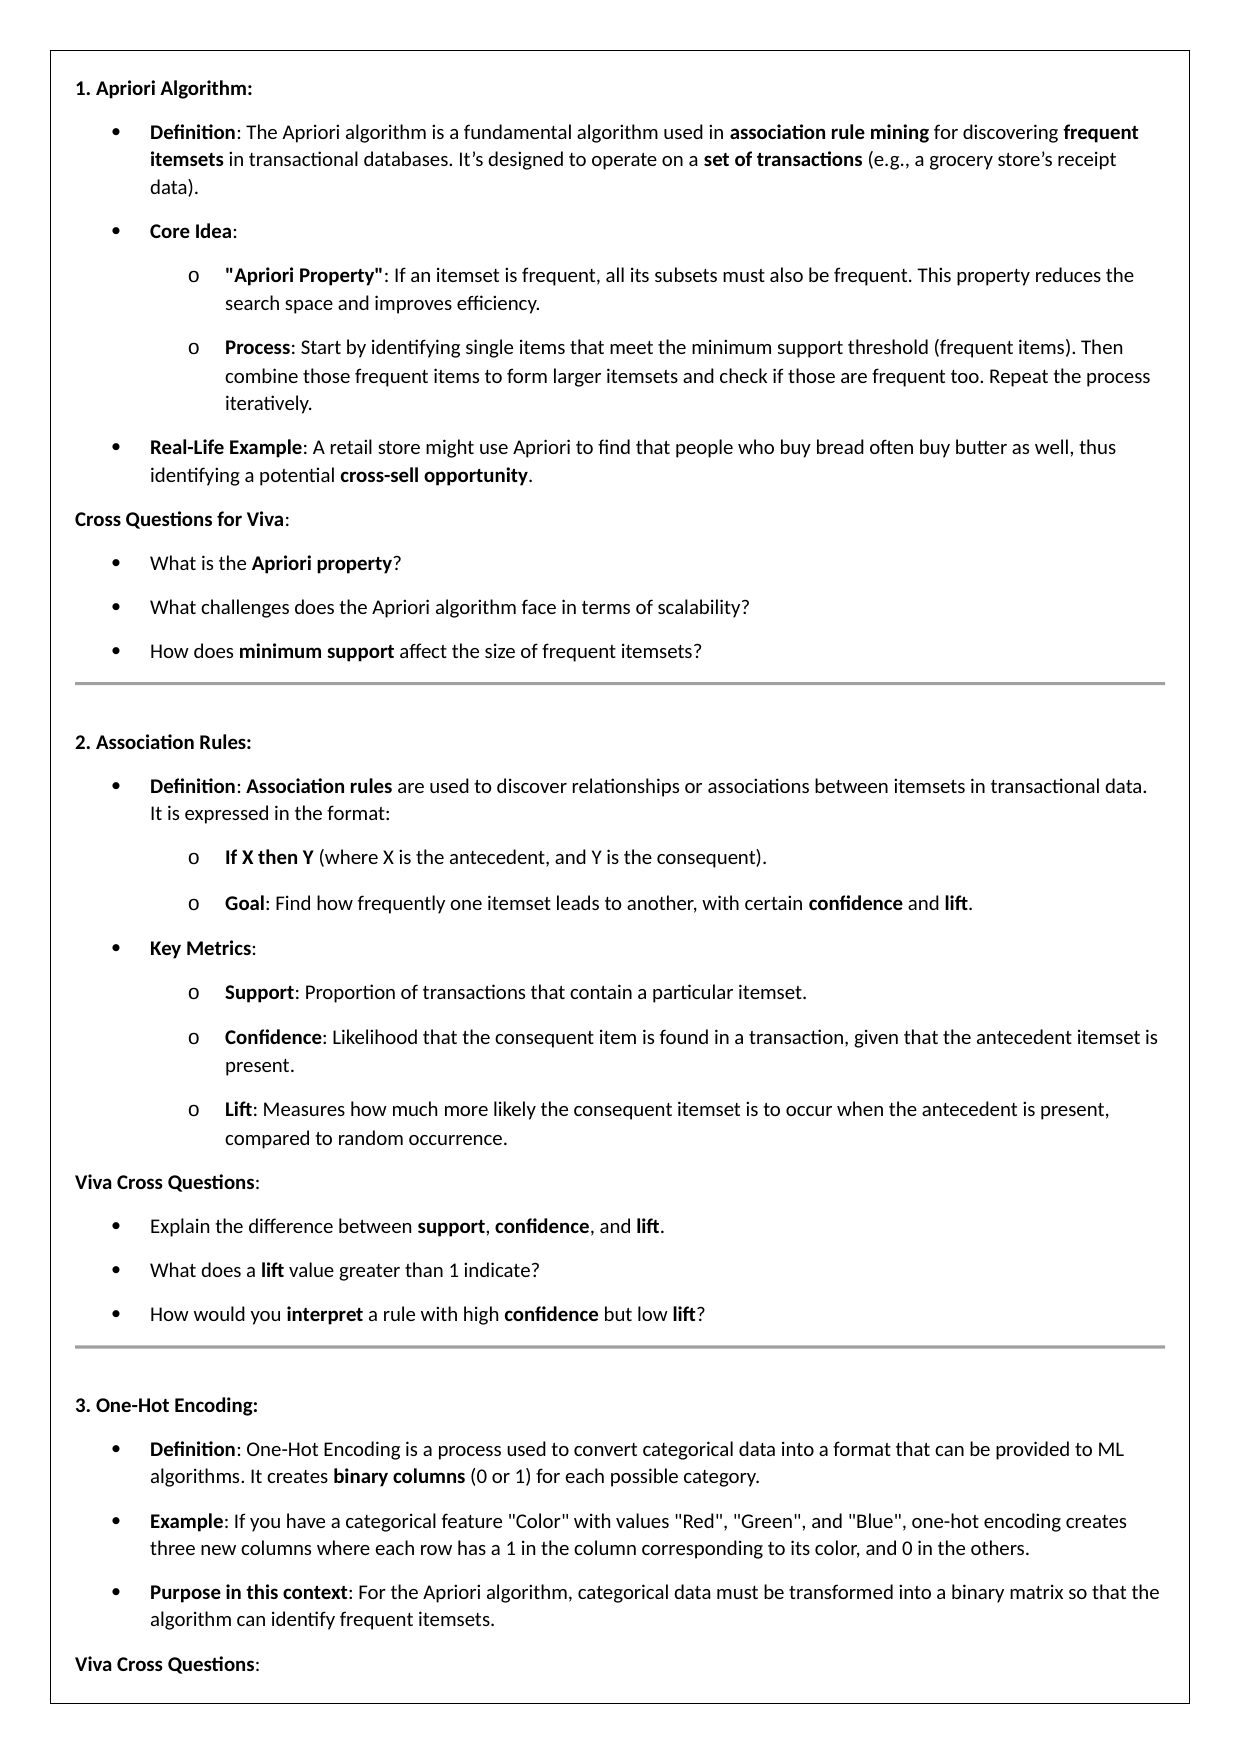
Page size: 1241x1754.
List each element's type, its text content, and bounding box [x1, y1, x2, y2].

list Lift: Measures how much more likely the consequent itemset is to occur when the antecedent is present, compared to random occurrence. [187, 1097, 1165, 1151]
text 2. Association Rules: [75, 729, 1165, 754]
list "Apriori Property": If an itemset is frequent, all its subsets must also be frequent. This property reduces the search space and improves efficiency. [187, 262, 1165, 316]
list What is the Apriori property? [112, 550, 1165, 575]
list Process: Start by identifying single items that meet the minimum support threshold (frequent items). Then combine those frequent items to form larger itemsets and check if those are frequent too. Repeat the process iteratively. [187, 334, 1165, 416]
text 3. One-Hot Encoding: [75, 1392, 1165, 1418]
list Goal: Find how frequently one itemset leads to another, with certain confidence and lift. [187, 890, 1165, 916]
list If X then Y (where X is the antecedent, and Y is the consequent). [187, 844, 1165, 871]
list Purpose in this context: For the Apriori algorithm, categorical data must be transformed into a binary matrix so that the algorithm can identify frequent itemsets. [112, 1579, 1165, 1632]
list Example: If you have a categorical feature "Color" with values "Red", "Green", and "Blue", one-hot encoding creates three new columns where each row has a 1 in the column corresponding to its color, and 0 in the others. [112, 1508, 1165, 1561]
list Definition: The Apriori algorithm is a fundamental algorithm used in association rule mining for discovering frequent itemsets in transactional databases. It’s designed to operate on a set of transactions (e.g., a grocery store’s receipt data). [112, 119, 1165, 199]
list How would you interpret a rule with high confidence but low lift? [112, 1301, 1165, 1327]
list What challenges does the Apriori algorithm face in terms of scalability? [112, 594, 1165, 619]
list Confidence: Likelihood that the consequent item is found in a transaction, given that the antecedent itemset is present. [187, 1024, 1165, 1078]
text Viva Cross Questions: [75, 1651, 1165, 1676]
text 1. Apriori Algorithm: [75, 75, 1165, 100]
list Support: Proportion of transactions that contain a particular itemset. [187, 979, 1165, 1005]
text Viva Cross Questions: [75, 1169, 1165, 1194]
list What does a lift value greater than 1 indicate? [112, 1257, 1165, 1283]
list Definition: One-Hot Encoding is a process used to convert categorical data into a format that can be provided to ML algorithms. It creates binary columns (0 or 1) for each possible category. [112, 1436, 1165, 1489]
list Core Idea: [112, 218, 1165, 243]
list Key Metrics: [112, 935, 1165, 960]
text Cross Questions for Viva: [75, 506, 1165, 531]
list Real-Life Example: A retail store might use Apriori to find that people who buy bread often buy butter as well, thus identifying a potential cross-sell opportunity. [112, 434, 1165, 487]
list Definition: Association rules are used to discover relationships or associations between itemsets in transactional data. It is expressed in the format: [112, 773, 1165, 826]
list Explain the difference between support, confidence, and lift. [112, 1213, 1165, 1239]
list How does minimum support affect the size of frequent itemsets? [112, 638, 1165, 663]
